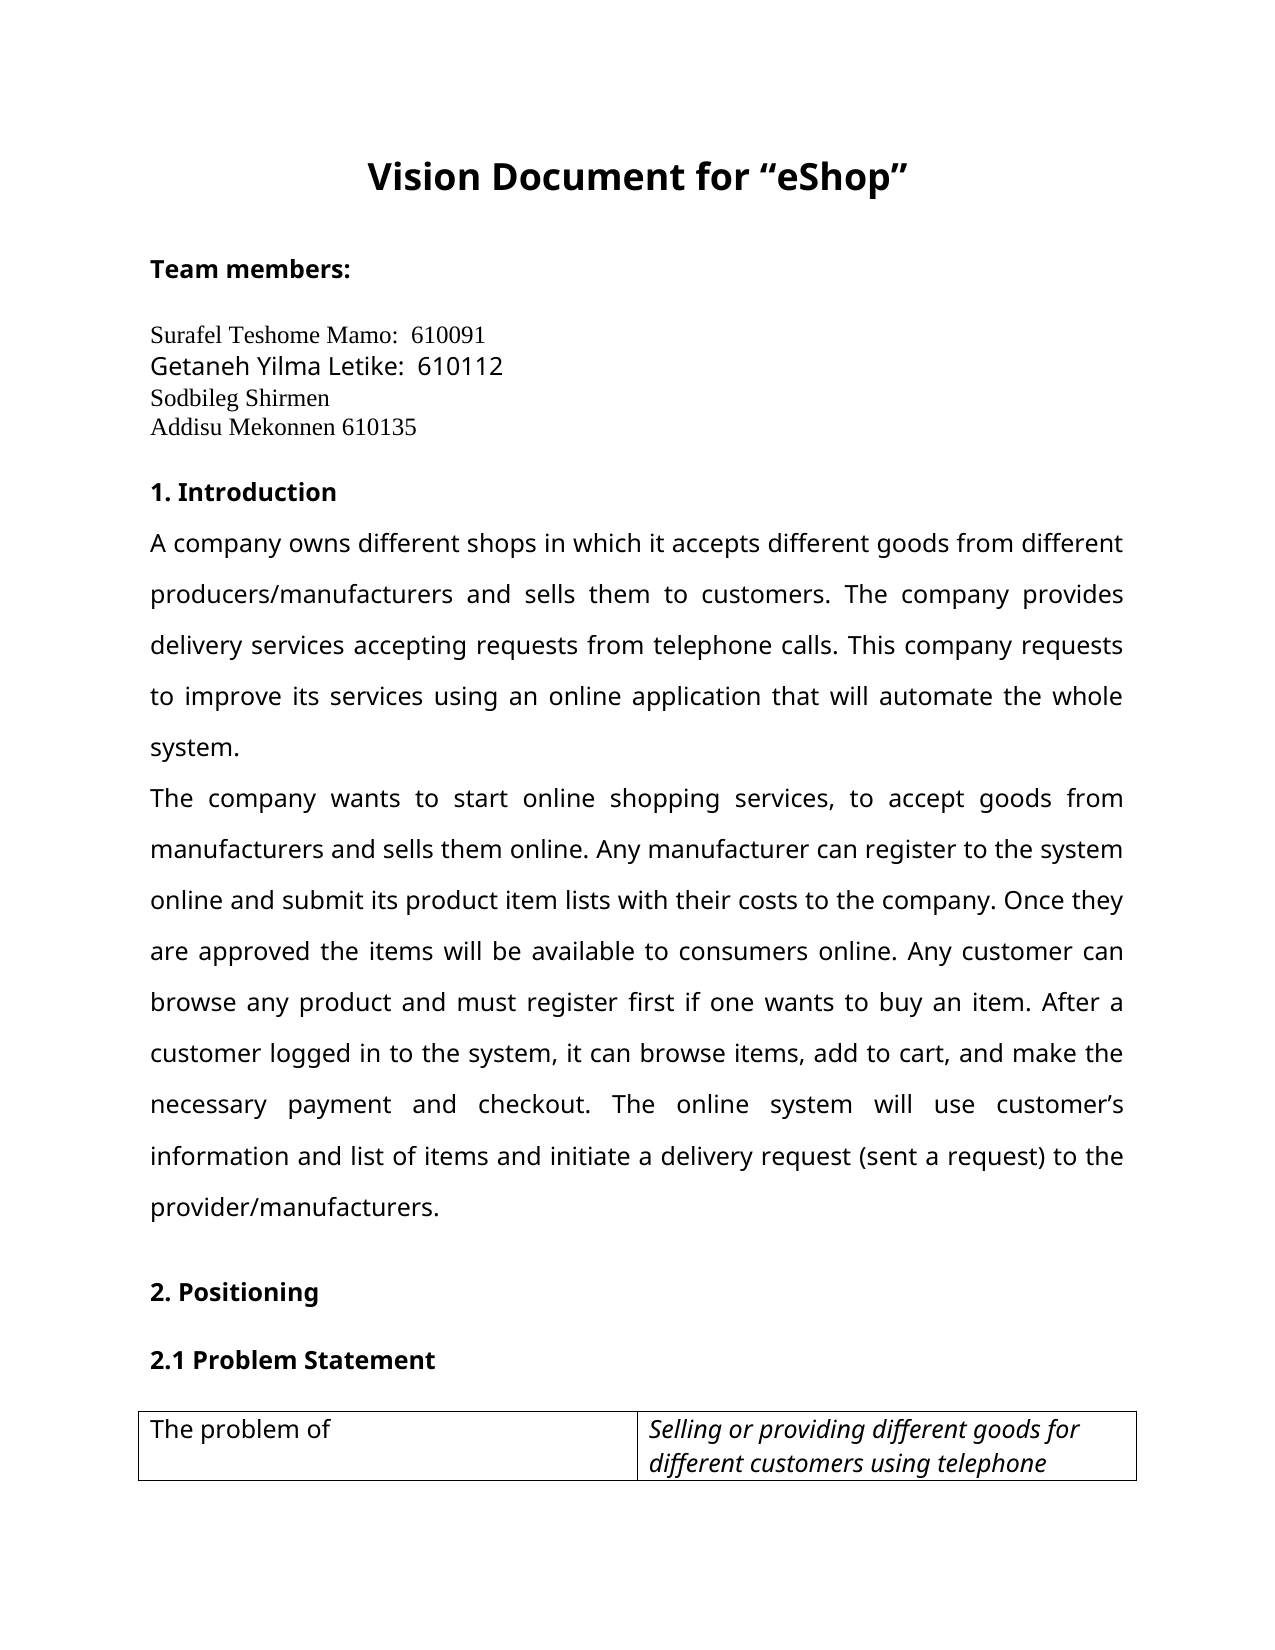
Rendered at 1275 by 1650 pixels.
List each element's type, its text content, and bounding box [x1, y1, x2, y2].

text 2. Positioning [150, 1274, 1125, 1308]
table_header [638, 1412, 1136, 1480]
text Vision Document for “eShop” [150, 150, 1125, 201]
text The company wants to start online shopping services, to accept goods from manufacturers and sells them online. Any manufacturer can register to the system online and submit its product item lists with their costs to the company. Once they are approved the items will be available to consumers online. Any customer can browse any product and must register first if one wants to buy an item. After a customer logged in to the system, it can browse items, add to cart, and make the necessary payment and checkout. The online system will use customer’s information and list of items and initiate a delivery request (sent a request) to the provider/manufacturers. [150, 781, 1125, 1223]
text 2.1 Problem Statement [150, 1342, 1125, 1376]
text Getaneh Yilma Letike: 610112 [150, 349, 1125, 383]
text Sodbileg Shirmen [150, 383, 1125, 412]
text A company owns different shops in which it accepts different goods from different producers/manufacturers and sells them to customers. The company provides delivery services accepting requests from telephone calls. This company requests to improve its services using an online application that will automate the whole system. [150, 526, 1125, 764]
text Surafel Teshome Mamo: 610091 [150, 320, 1125, 349]
text 1. Introduction [150, 474, 1125, 509]
text Addisu Mekonnen 610135 [150, 412, 1125, 441]
table_header The problem of [139, 1412, 637, 1480]
text Team members: [150, 252, 1125, 286]
